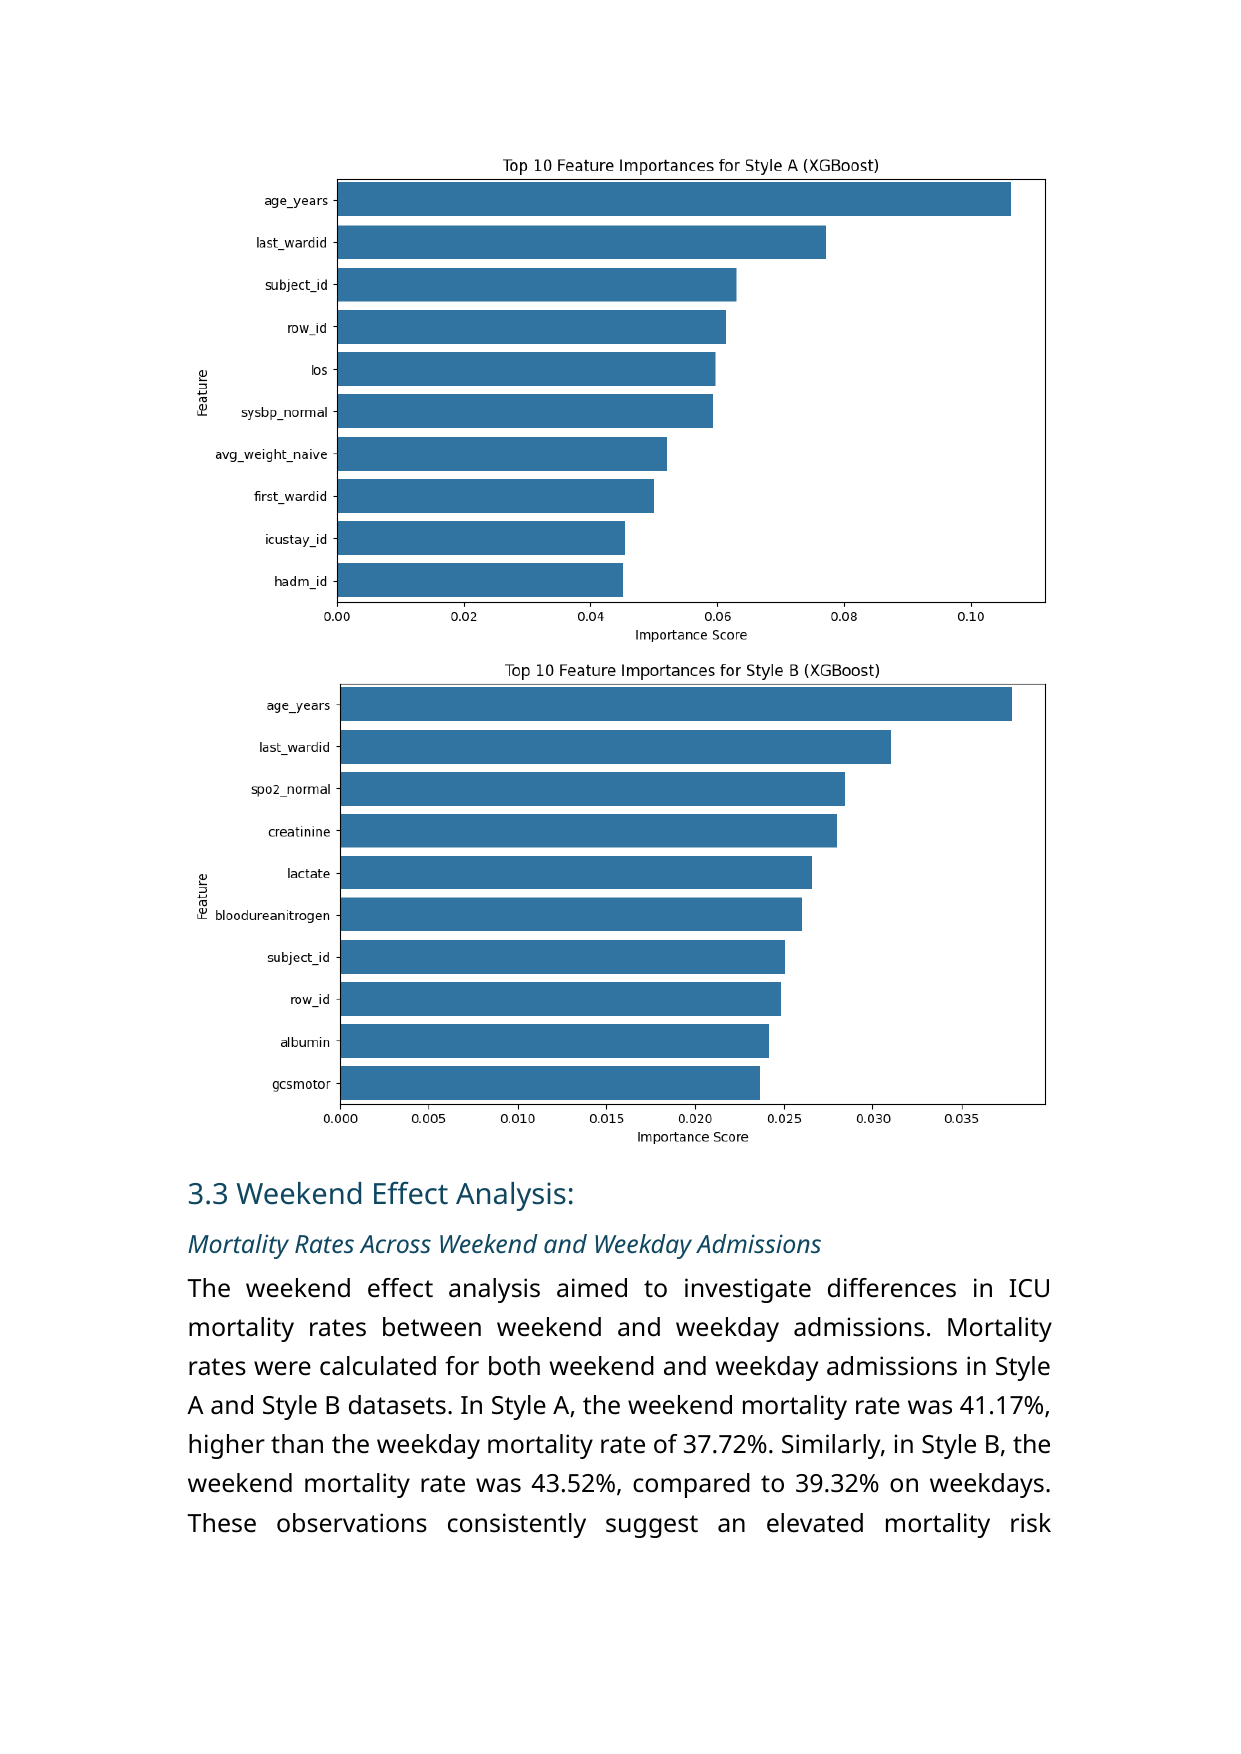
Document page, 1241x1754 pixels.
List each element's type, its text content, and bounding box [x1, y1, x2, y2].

picture [187, 150, 1053, 650]
picture [187, 654, 1053, 1152]
subtitle 3.3 Weekend Effect Analysis: [187, 1173, 1053, 1213]
subtitle Mortality Rates Across Weekend and Weekday Admissions [187, 1227, 1053, 1261]
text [187, 1270, 1053, 1539]
